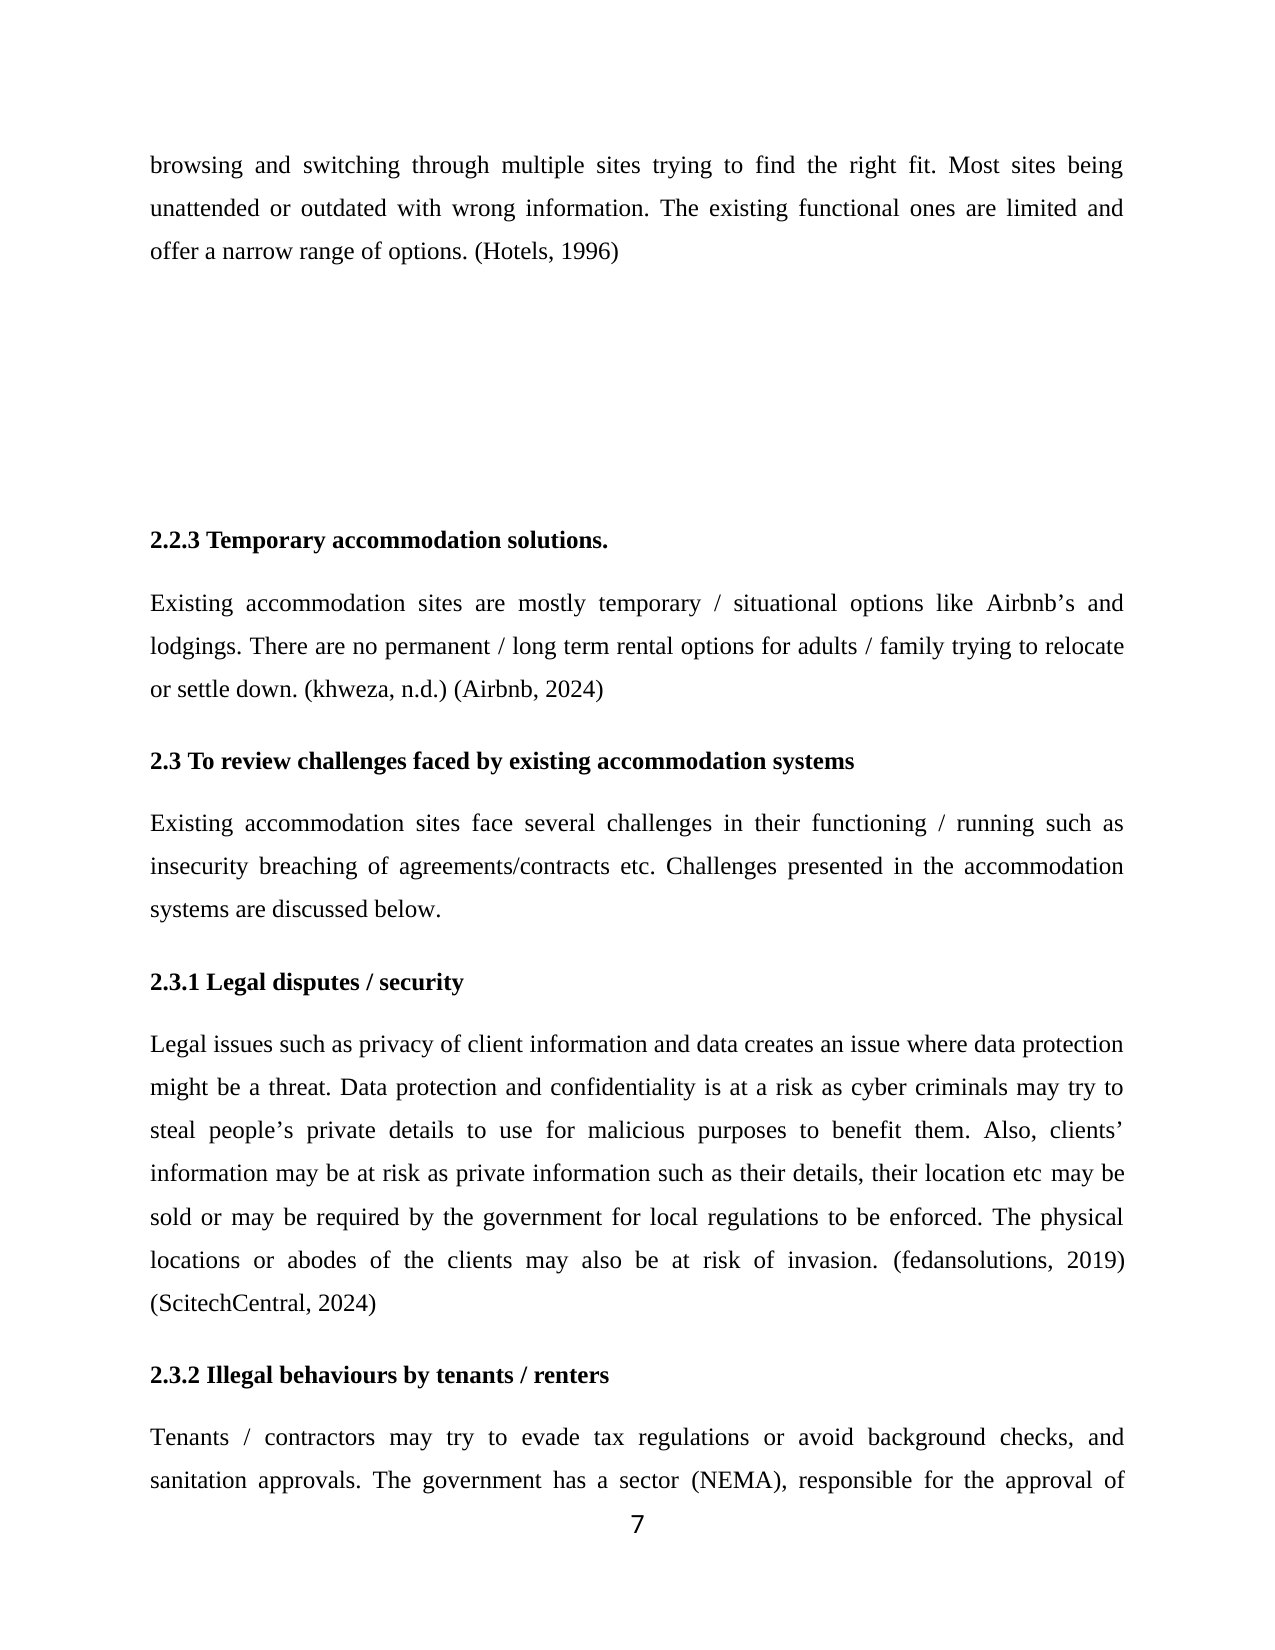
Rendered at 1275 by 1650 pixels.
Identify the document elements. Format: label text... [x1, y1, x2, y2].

subtitle 2.2.3 Temporary accommodation solutions. [150, 525, 1125, 554]
subtitle 2.3.2 Illegal behaviours by tenants / renters [150, 1360, 1125, 1389]
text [150, 150, 1125, 265]
text Existing accommodation sites face several challenges in their functioning / running such as insecurity breaching of agreements/contracts etc. Challenges presented in the accommodation systems are discussed below. [150, 808, 1125, 923]
subtitle 2.3.1 Legal disputes / security [150, 967, 1125, 996]
subtitle 2.3 To review challenges faced by existing accommodation systems [150, 746, 1125, 775]
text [150, 1422, 1125, 1494]
text Legal issues such as privacy of client information and data creates an issue where data protection might be a threat. Data protection and confidentiality is at a risk as cyber criminals may try to steal people’s private details to use for malicious purposes to benefit them. Also, clients’ information may be at risk as private information such as their details, their location etc may be sold or may be required by the government for local regulations to be enforced. The physical locations or abodes of the clients may also be at risk of invasion. [150, 1029, 1125, 1317]
text Existing accommodation sites are mostly temporary / situational options like Airbnb’s and lodgings. There are no permanent / long term rental options for adults / family trying to relocate or settle down. [150, 588, 1125, 703]
